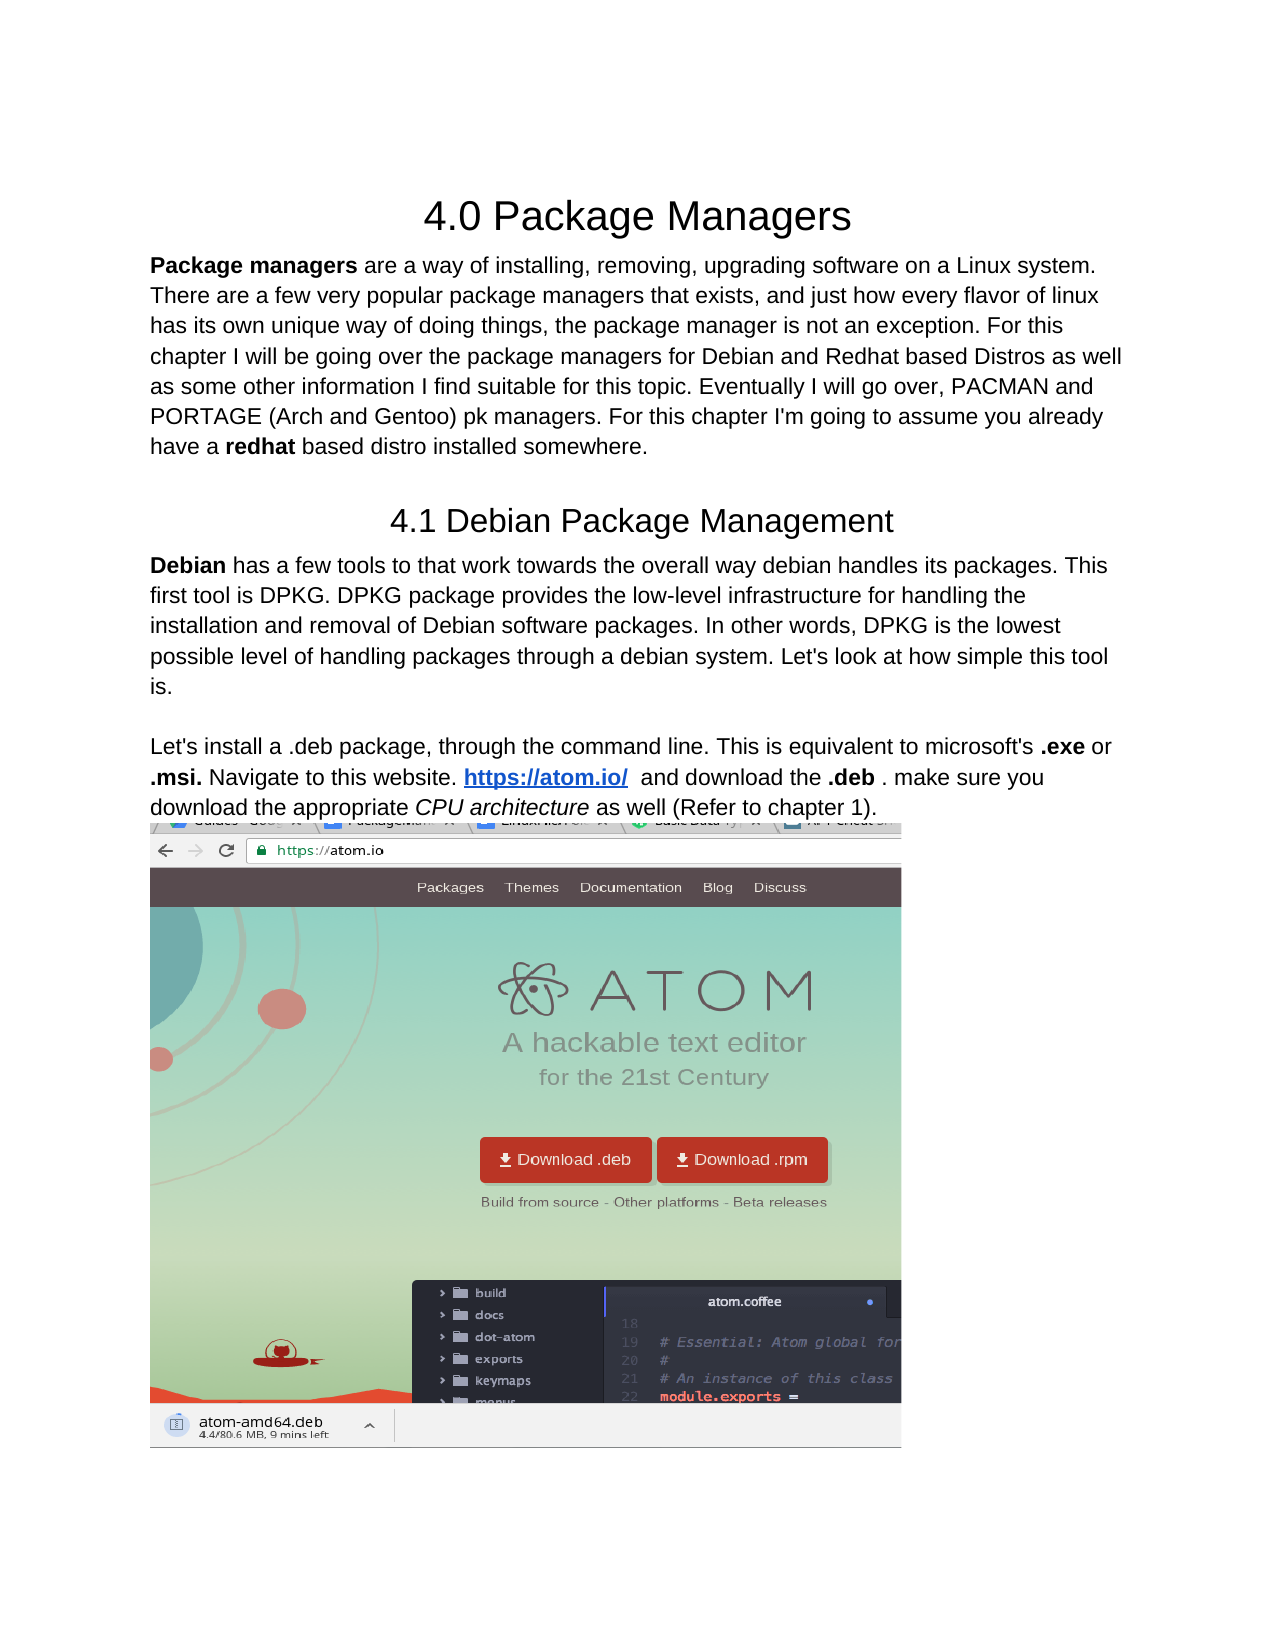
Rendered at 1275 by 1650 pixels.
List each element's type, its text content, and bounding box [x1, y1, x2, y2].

text Debian has a few tools to that work towards the overall way debian handles its packages. This first tool is DPKG. DPKG package provides the low-level infrastructure for handling the installation and removal of Debian software packages. In other words, DPKG is the lowest possible level of handling packages through a debian system. Let's look at how simple this tool is. [150, 552, 1125, 699]
picture [150, 823, 902, 1448]
subtitle 4.0 Package Managers [150, 192, 1125, 239]
subtitle 4.1 Debian Package Management [150, 501, 1125, 539]
text Package managers are a way of installing, removing, upgrading software on a Linux system. There are a few very popular package managers that exists, and just how every flavor of linux has its own unique way of doing things, the package manager is not an exception. For this chapter I will be going over the package managers for Debian and Redhat based Distros as well as some other information I find suitable for this topic. Eventually I will go over, PACMAN and PORTAGE (Arch and Gentoo) pk managers. For this chapter I'm going to assume you already have a redhat based distro installed somewhere. [150, 252, 1125, 460]
text Let's install a .deb package, through the command line. This is equivalent to microsoft's .exe or .msi. Navigate to this website. https://atom.io/ and download the .deb . make sure you download the appropriate CPU architecture as well (Refer to chapter 1). [150, 733, 1125, 820]
